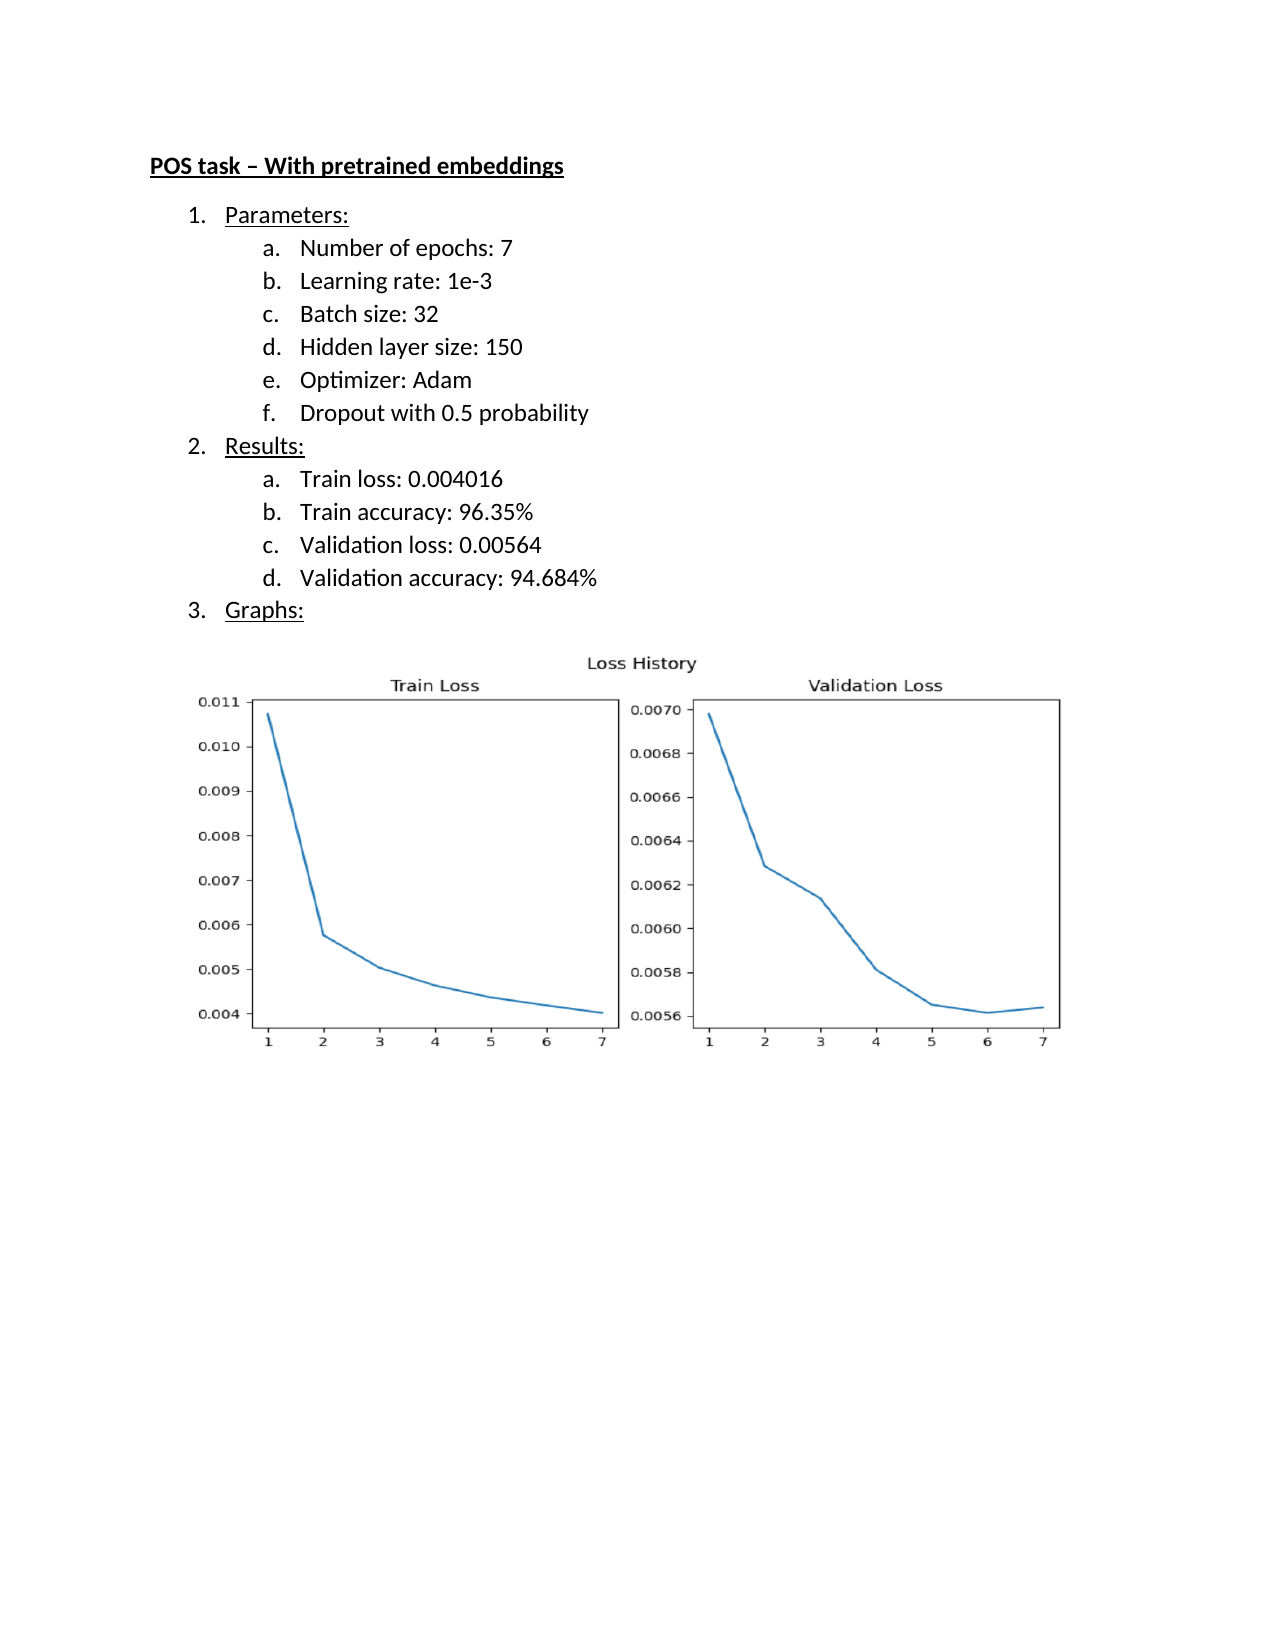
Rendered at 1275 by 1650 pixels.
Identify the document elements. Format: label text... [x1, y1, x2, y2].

list Batch size: 32 [262, 298, 1125, 329]
list Results: [187, 430, 1125, 461]
picture [150, 651, 1096, 1055]
list Parameters: [187, 199, 1125, 230]
list Number of epochs: 7 [262, 232, 1125, 263]
list Validation loss: 0.00564 [262, 529, 1125, 559]
list Train accuracy: 96.35% [262, 496, 1125, 526]
list Hidden layer size: 150 [262, 331, 1125, 362]
text POS task – With pretrained embeddings [150, 150, 1125, 181]
list Train loss: 0.004016 [262, 463, 1125, 493]
list Optimizer: Adam [262, 364, 1125, 395]
list Learning rate: 1e-3 [262, 265, 1125, 296]
list Graphs: [187, 594, 1125, 625]
list Validation accuracy: 94.684% [262, 562, 1125, 592]
list Dropout with 0.5 probability [262, 397, 1125, 428]
